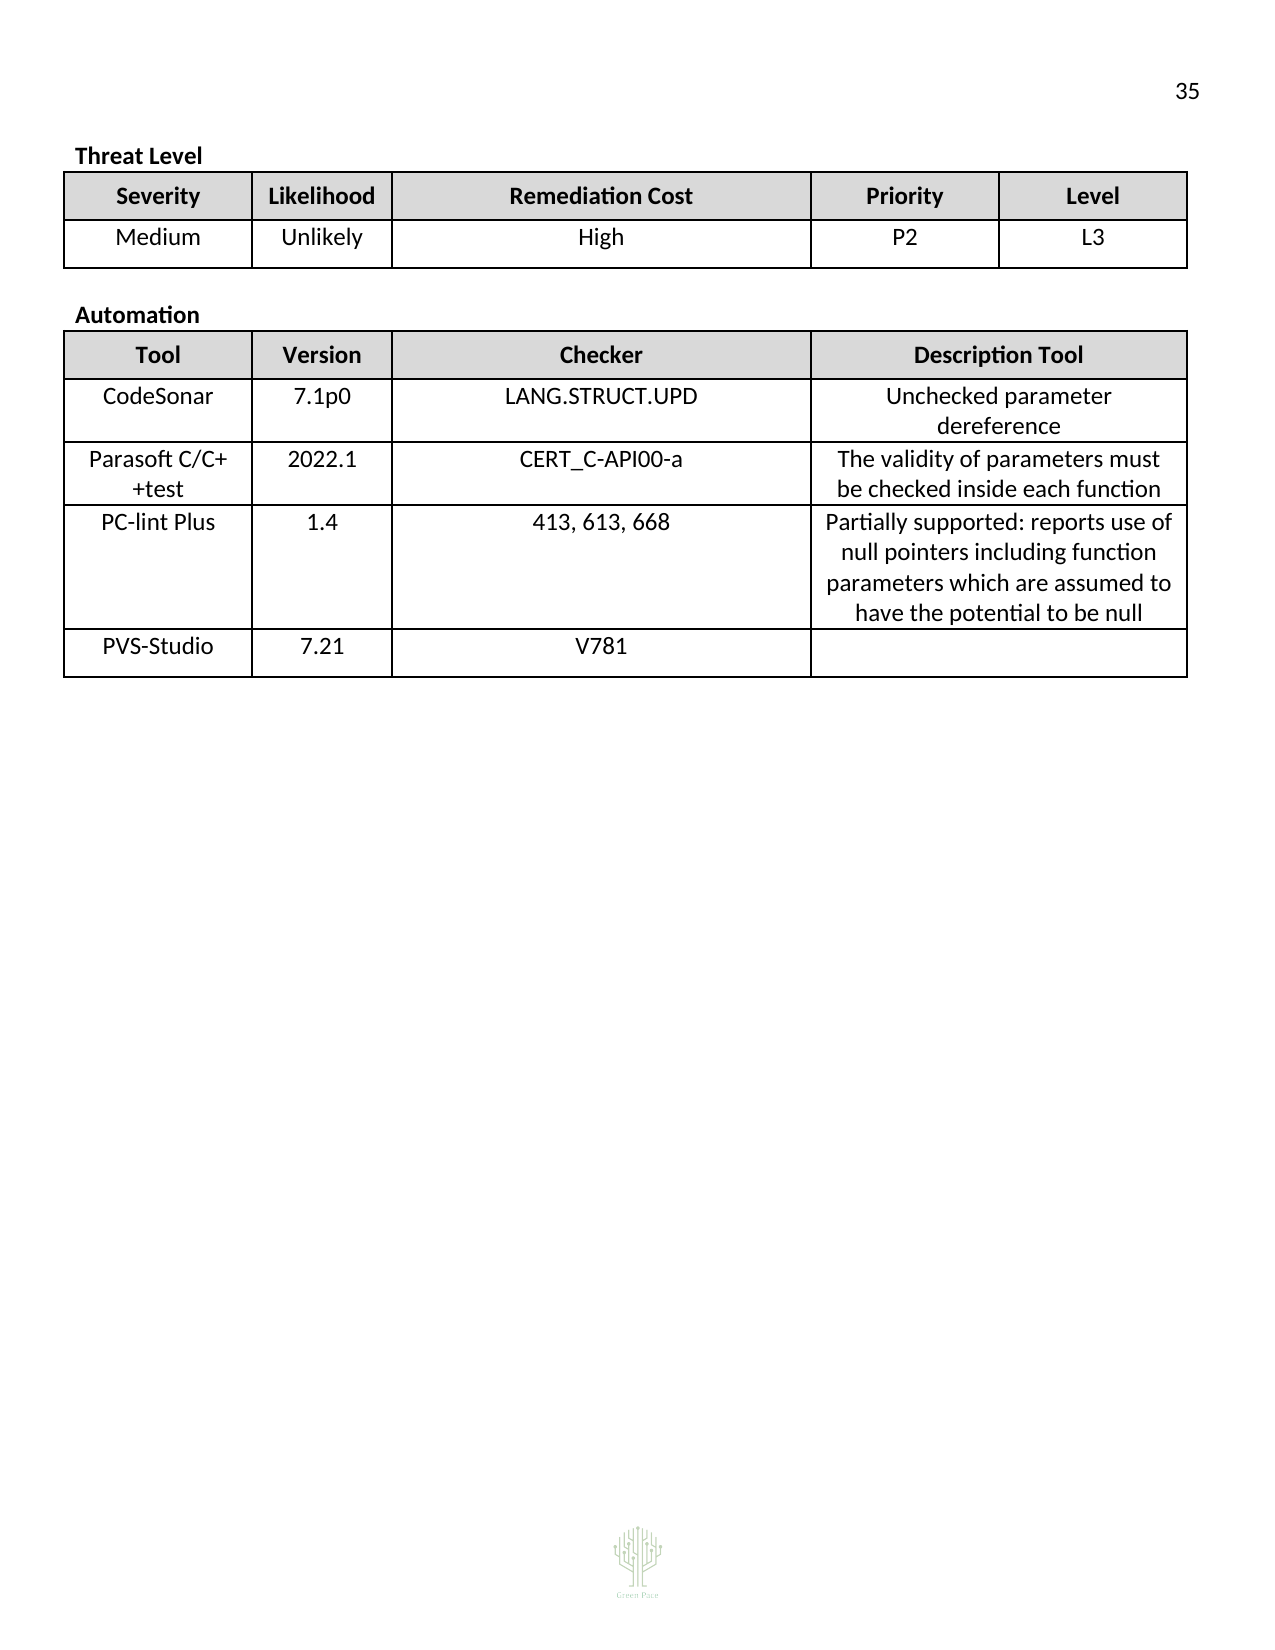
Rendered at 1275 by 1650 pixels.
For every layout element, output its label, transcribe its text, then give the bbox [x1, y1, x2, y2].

text Automation [75, 299, 1200, 330]
table_cell 7.21 [253, 630, 391, 676]
text Threat Level [75, 140, 1200, 171]
table_cell [812, 630, 1186, 676]
table_header Level [1000, 173, 1186, 219]
table_header Severity [65, 173, 251, 219]
table_cell V781 [393, 630, 810, 676]
picture [605, 1521, 670, 1606]
table_cell P2 [812, 221, 998, 267]
table_cell LANG.STRUCT.UPD [393, 380, 810, 441]
table_header Tool [65, 332, 251, 378]
table_cell Partially supported: reports use of null pointers including function parameters which are assumed to have the potential to be null [812, 506, 1186, 628]
table_cell PVS-Studio [65, 630, 251, 676]
table_cell The validity of parameters must be checked inside each function [812, 443, 1186, 504]
table_cell Parasoft C/C++test [65, 443, 251, 504]
table_header Description Tool [812, 332, 1186, 378]
table_header Version [253, 332, 391, 378]
table_header Checker [393, 332, 810, 378]
table_cell PC-lint Plus [65, 506, 251, 628]
table_cell L3 [1000, 221, 1186, 267]
table_cell Unlikely [253, 221, 391, 267]
table_header Priority [812, 173, 998, 219]
table_cell 7.1p0 [253, 380, 391, 441]
table_cell 2022.1 [253, 443, 391, 504]
table_cell 413, 613, 668 [393, 506, 810, 628]
table_cell 1.4 [253, 506, 391, 628]
table_header Remediation Cost [393, 173, 810, 219]
table_cell High [393, 221, 810, 267]
table_cell CodeSonar [65, 380, 251, 441]
table_cell Medium [65, 221, 251, 267]
table_header Likelihood [253, 173, 391, 219]
table_cell Unchecked parameter dereference [812, 380, 1186, 441]
table_cell CERT_C-API00-a [393, 443, 810, 504]
